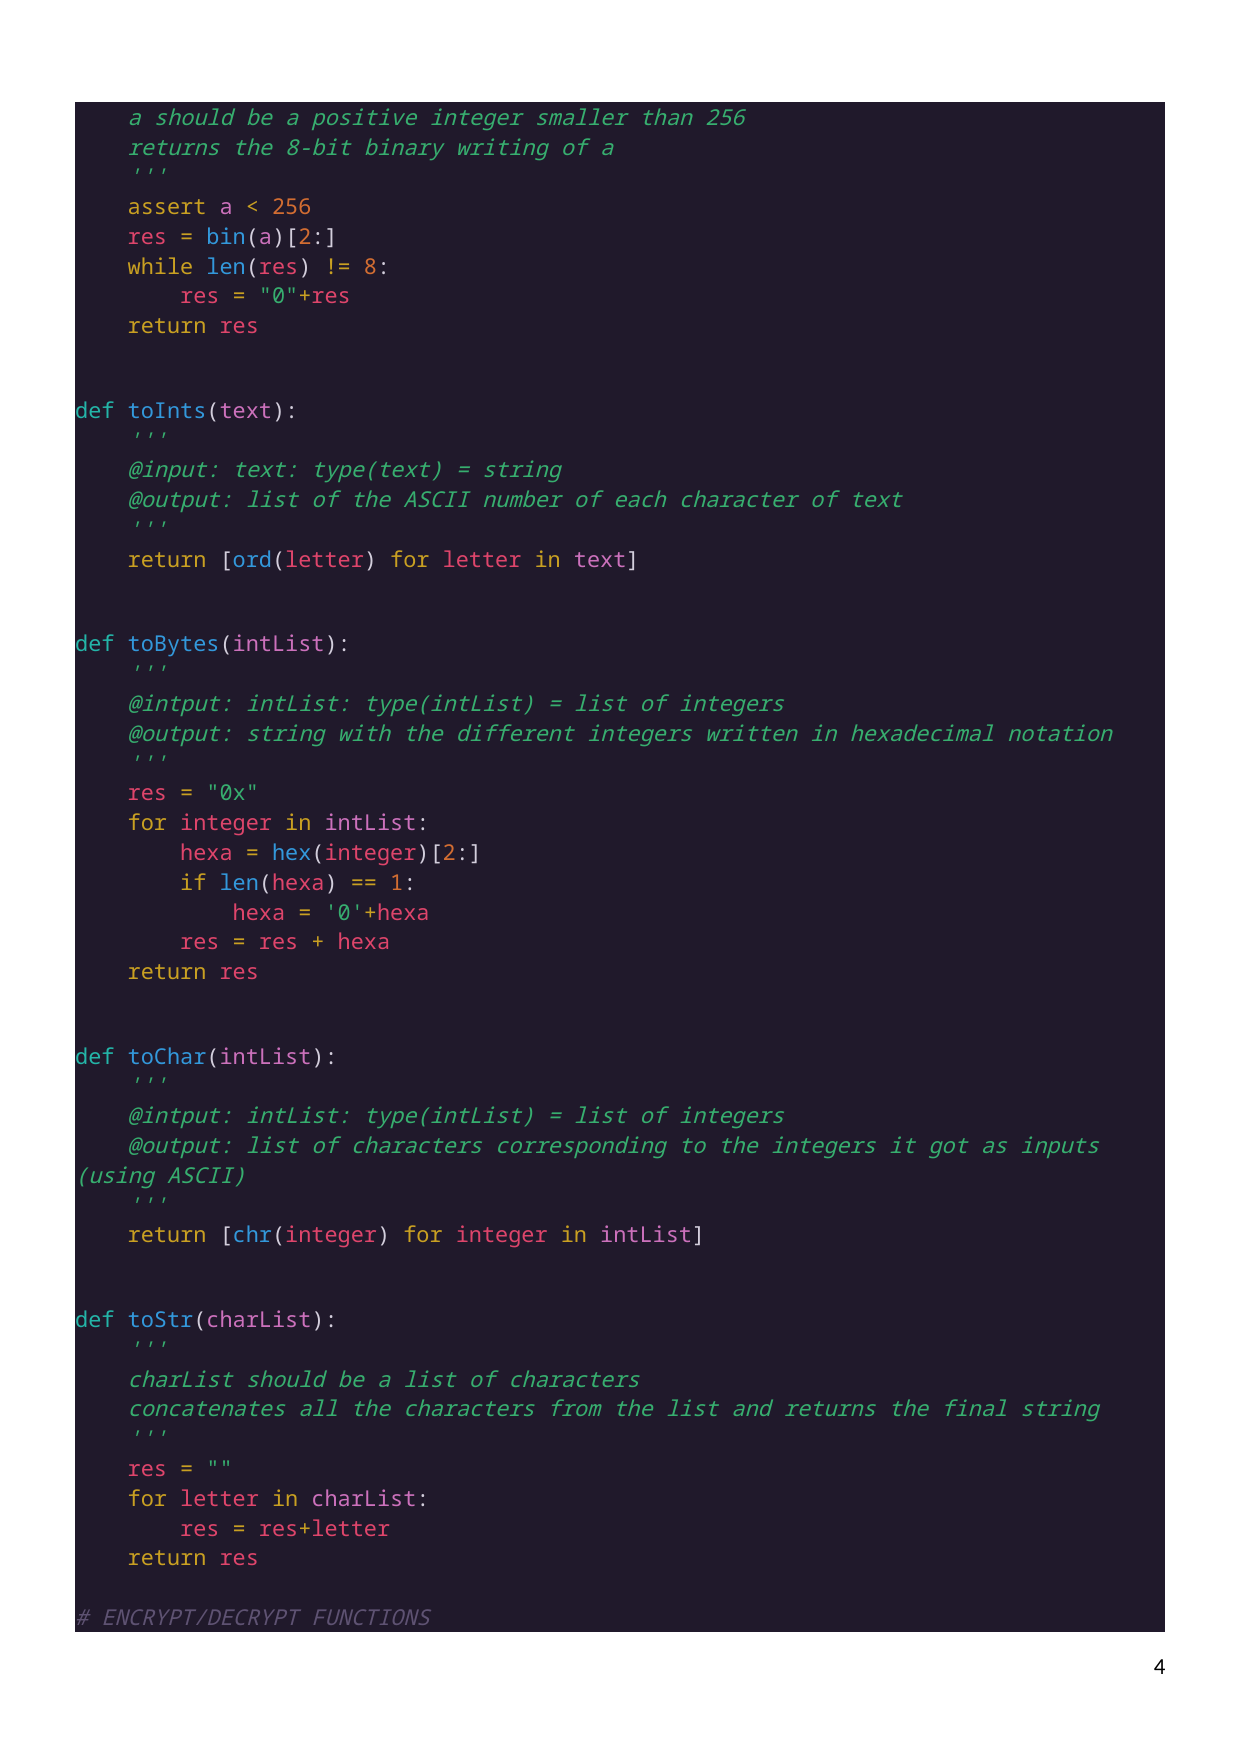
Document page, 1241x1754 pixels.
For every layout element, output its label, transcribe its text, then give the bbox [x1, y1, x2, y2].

text def toBytes(intList): [75, 628, 1165, 658]
text return res [75, 310, 1165, 340]
text ''' [75, 161, 1165, 191]
text def toStr(charList): [75, 1304, 1165, 1334]
text ''' [75, 1423, 1165, 1453]
text for integer in intList: [75, 807, 1165, 837]
text res = "" [75, 1453, 1165, 1483]
text return res [75, 956, 1165, 986]
text @input: text: type(text) = string [75, 454, 1165, 484]
text # ENCRYPT/DECRYPT FUNCTIONS [75, 1602, 1165, 1632]
text a should be a positive integer smaller than 256 [75, 102, 1165, 132]
text while len(res) != 8: [75, 251, 1165, 281]
text ''' [75, 658, 1165, 688]
text res = "0x" [75, 777, 1165, 807]
text for letter in charList: [75, 1483, 1165, 1513]
text res = res+letter [75, 1513, 1165, 1542]
text returns the 8-bit binary writing of a [75, 132, 1165, 161]
text def toInts(text): [75, 395, 1165, 425]
text @output: list of the ASCII number of each character of text [75, 484, 1165, 514]
text ''' [75, 514, 1165, 544]
text res = "0"+res [75, 281, 1165, 310]
text res = res + hexa [75, 926, 1165, 956]
text ''' [75, 1071, 1165, 1100]
text return [ord(letter) for letter in text] [75, 544, 1165, 574]
text ''' [75, 425, 1165, 454]
text return res [75, 1542, 1165, 1572]
text ''' [75, 1190, 1165, 1219]
text return [chr(integer) for integer in intList] [75, 1219, 1165, 1249]
text @intput: intList: type(intList) = list of integers [75, 1100, 1165, 1130]
text ''' [75, 1334, 1165, 1364]
text hexa = hex(integer)[2:] [75, 837, 1165, 867]
text concatenates all the characters from the list and returns the final string [75, 1393, 1165, 1423]
text assert a < 256 [75, 191, 1165, 221]
text if len(hexa) == 1: [75, 867, 1165, 897]
text @intput: intList: type(intList) = list of integers [75, 688, 1165, 718]
text @output: list of characters corresponding to the integers it got as inputs (using ASCII) [75, 1130, 1165, 1190]
text res = bin(a)[2:] [75, 221, 1165, 251]
text hexa = '0'+hexa [75, 897, 1165, 926]
text def toChar(intList): [75, 1041, 1165, 1071]
text @output: string with the different integers written in hexadecimal notation [75, 718, 1165, 748]
text charList should be a list of characters [75, 1364, 1165, 1393]
text ''' [75, 748, 1165, 777]
